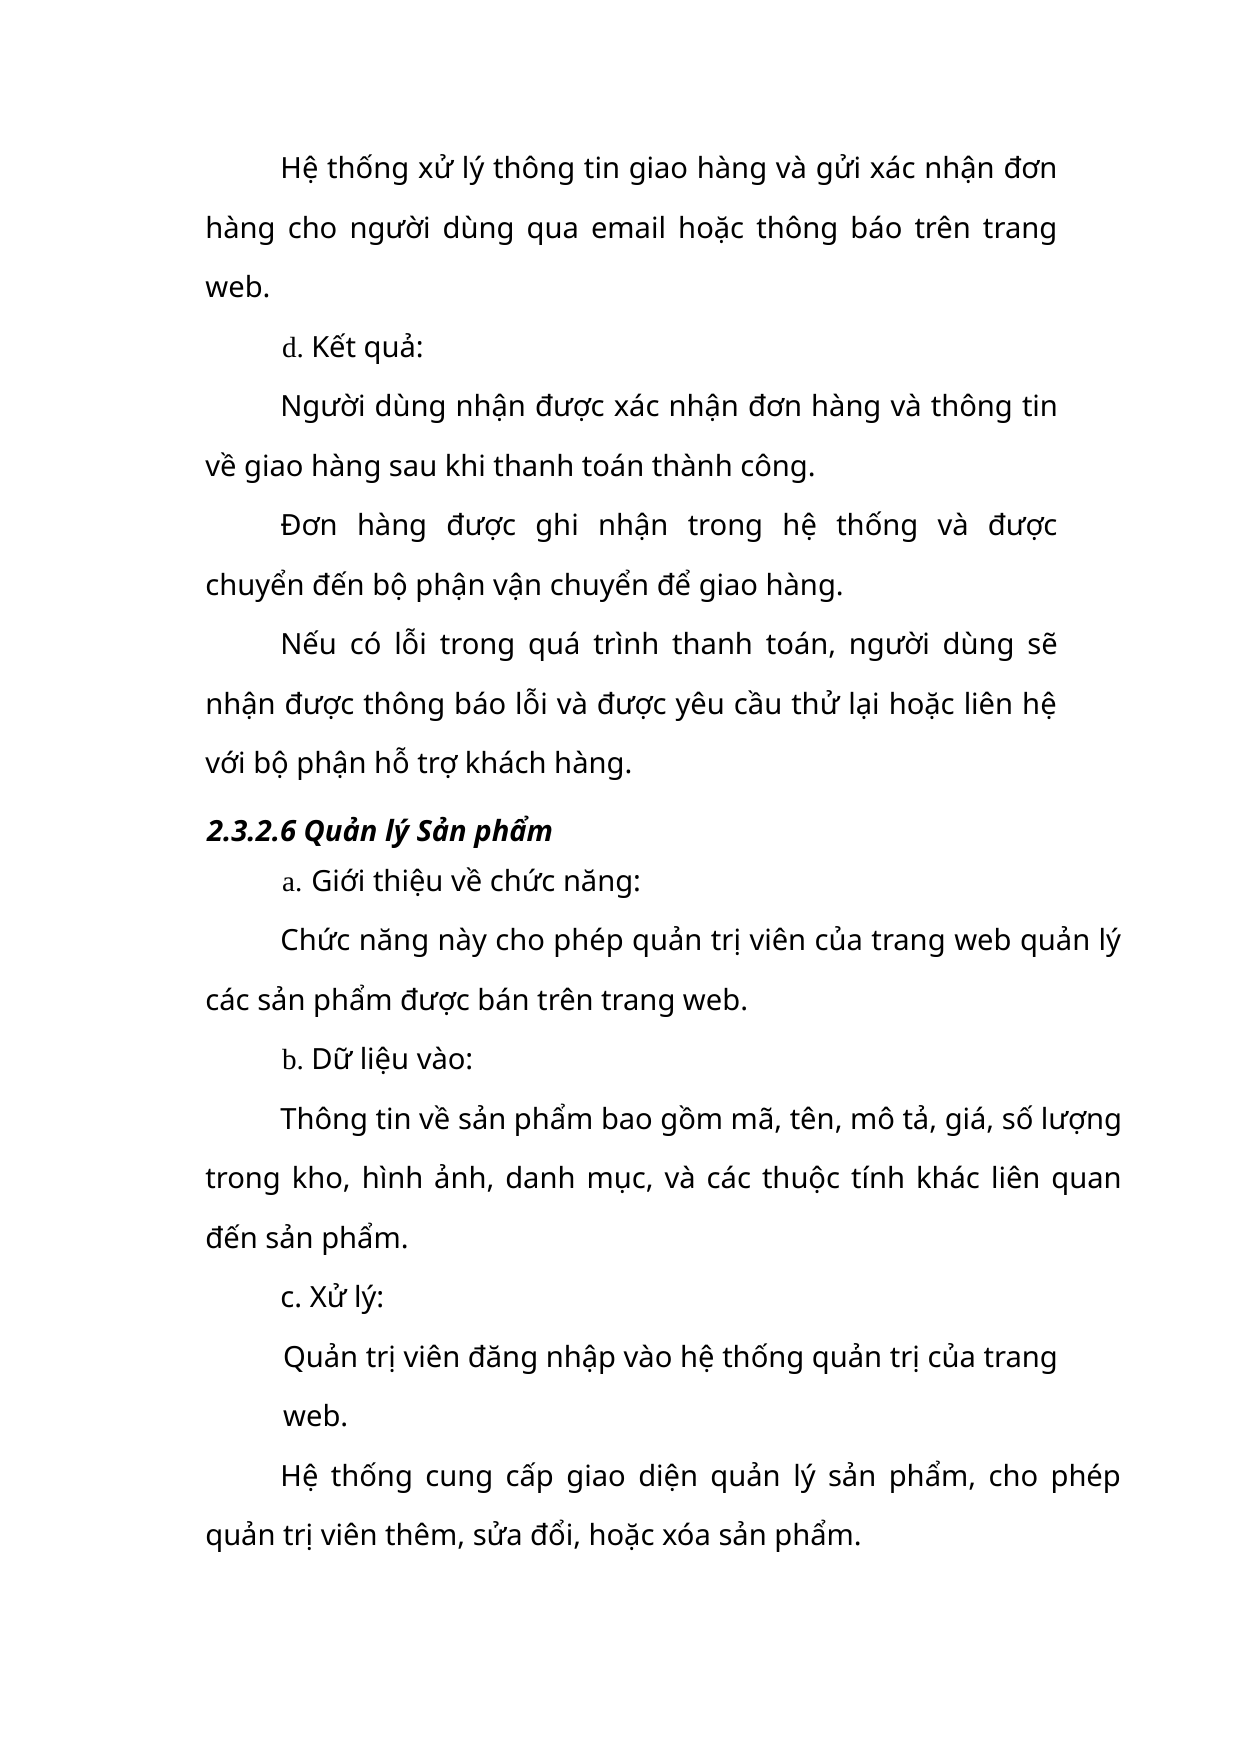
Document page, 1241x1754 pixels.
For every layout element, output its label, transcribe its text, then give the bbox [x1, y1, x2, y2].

list Giới thiệu về chức năng: [282, 860, 1059, 900]
text Thông tin về sản phẩm bao gồm mã, tên, mô tả, giá, số lượng trong kho, hình ảnh, danh mục, và các thuộc tính khác liên quan đến sản phẩm. [205, 1098, 1123, 1257]
subtitle 2.3.2.6 Quản lý Sản phẩm [207, 810, 1122, 850]
list Dữ liệu vào: [282, 1038, 1059, 1078]
text Quản trị viên đăng nhập vào hệ thống quản trị của trang web. [283, 1336, 1059, 1435]
text Hệ thống cung cấp giao diện quản lý sản phẩm, cho phép quản trị viên thêm, sửa đổi, hoặc xóa sản phẩm. [205, 1455, 1122, 1554]
text c. Xử lý: [205, 1276, 1123, 1316]
text Hệ thống xử lý thông tin giao hàng và gửi xác nhận đơn hàng cho người dùng qua email hoặc thông báo trên trang web. [205, 148, 1059, 306]
text Người dùng nhận được xác nhận đơn hàng và thông tin về giao hàng sau khi thanh toán thành công. [205, 386, 1059, 485]
text Nếu có lỗi trong quá trình thanh toán, người dùng sẽ nhận được thông báo lỗi và được yêu cầu thử lại hoặc liên hệ với bộ phận hỗ trợ khách hàng. [205, 623, 1059, 782]
text Chức năng này cho phép quản trị viên của trang web quản lý các sản phẩm được bán trên trang web. [205, 919, 1122, 1019]
text Đơn hàng được ghi nhận trong hệ thống và được chuyển đến bộ phận vận chuyển để giao hàng. [205, 504, 1059, 604]
list Kết quả: [282, 326, 1059, 366]
